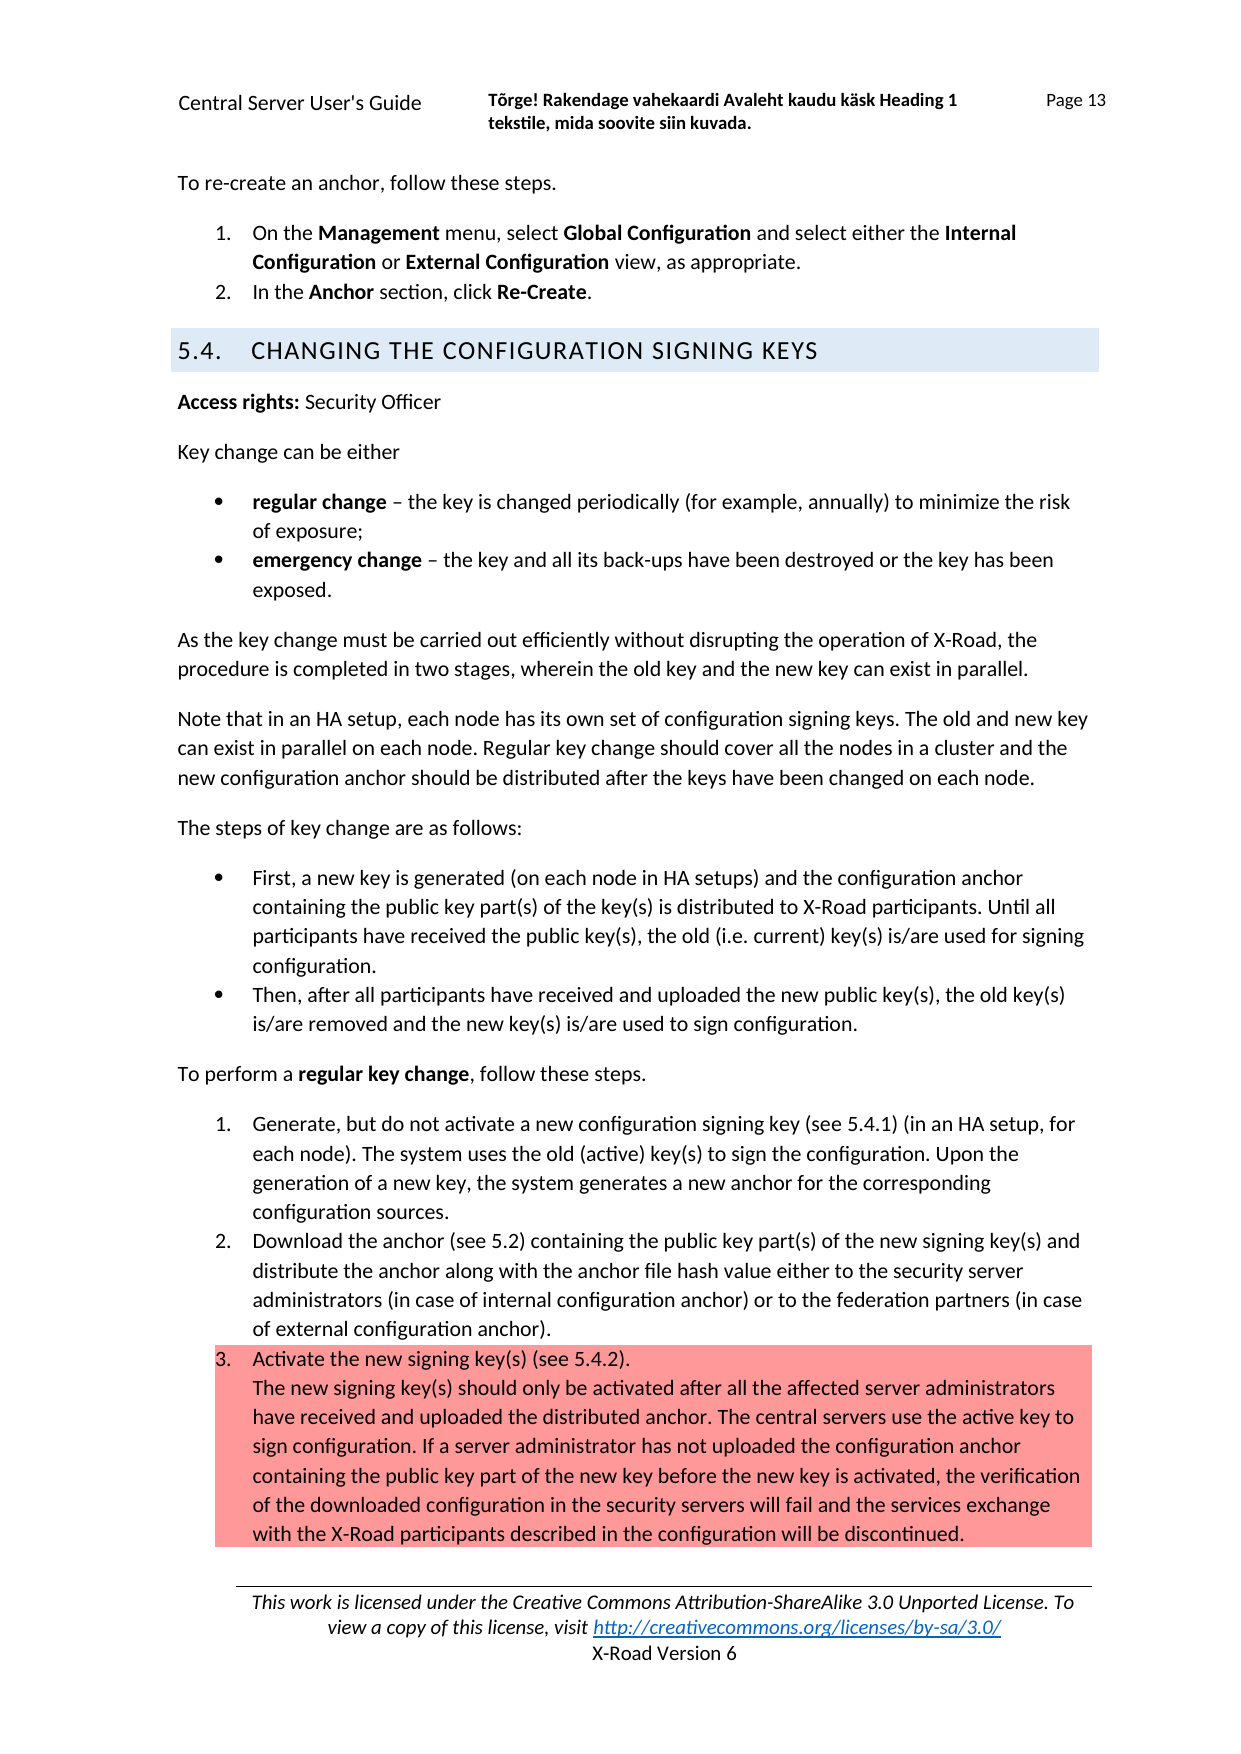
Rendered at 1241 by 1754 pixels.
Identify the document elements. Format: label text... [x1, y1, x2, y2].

text Note that in an HA setup, each node has its own set of configuration signing keys. The old and new key can exist in parallel on each node. Regular key change should cover all the nodes in a cluster and the new configuration anchor should be distributed after the keys have been changed on each node. [177, 705, 1092, 791]
text As the key change must be carried out efficiently without disrupting the operation of X-Road, the procedure is completed in two stages, wherein the old key and the new key can exist in parallel. [177, 626, 1092, 682]
list Activate the new signing key(s) (see 5.4.2). The new signing key(s) should only be activated after all the affected server administrators have received and uploaded the distributed anchor. The central servers use the active key to sign configuration. If a server administrator has not uploaded the configuration anchor containing the public key part of the new key before the new key is activated, the verification of the downloaded configuration in the security servers will fail and the services exchange with the X-Road participants described in the configuration will be discontinued. [215, 1345, 1092, 1547]
list First, a new key is generated (on each node in HA setups) and the configuration anchor containing the public key part(s) of the key(s) is distributed to X-Road participants. Until all participants have received the public key(s), the old (i.e. current) key(s) is/are used for signing configuration. [215, 864, 1092, 978]
list regular change – the key is changed periodically (for example, annually) to minimize the risk of exposure; [215, 488, 1092, 544]
list emergency change – the key and all its back-ups have been destroyed or the key has been exposed. [215, 547, 1092, 602]
list On the Management menu, select Global Configuration and select either the Internal Configuration or External Configuration view, as appropriate. [215, 219, 1092, 275]
text To perform a regular key change, follow these steps. [177, 1061, 1092, 1087]
text Key change can be either [177, 438, 1092, 464]
list In the Anchor section, click Re-Create. [215, 278, 1092, 304]
list Generate, but do not activate a new configuration signing key (see 5.4.1) (in an HA setup, for each node). The system uses the old (active) key(s) to sign the configuration. Upon the generation of a new key, the system generates a new anchor for the corresponding configuration sources. [215, 1111, 1092, 1225]
list Then, after all participants have received and uploaded the new public key(s), the old key(s) is/are removed and the new key(s) is/are used to sign configuration. [215, 981, 1092, 1037]
text Access rights: Security Officer [177, 388, 1092, 414]
text The steps of key change are as follows: [177, 814, 1092, 841]
subtitle Changing the Configuration Signing Keys [177, 334, 1092, 366]
text To re-create an anchor, follow these steps. [177, 169, 1092, 196]
list Download the anchor (see 5.2) containing the public key part(s) of the new signing key(s) and distribute the anchor along with the anchor file hash value either to the security server administrators (in case of internal configuration anchor) or to the federation partners (in case of external configuration anchor). [215, 1228, 1092, 1342]
